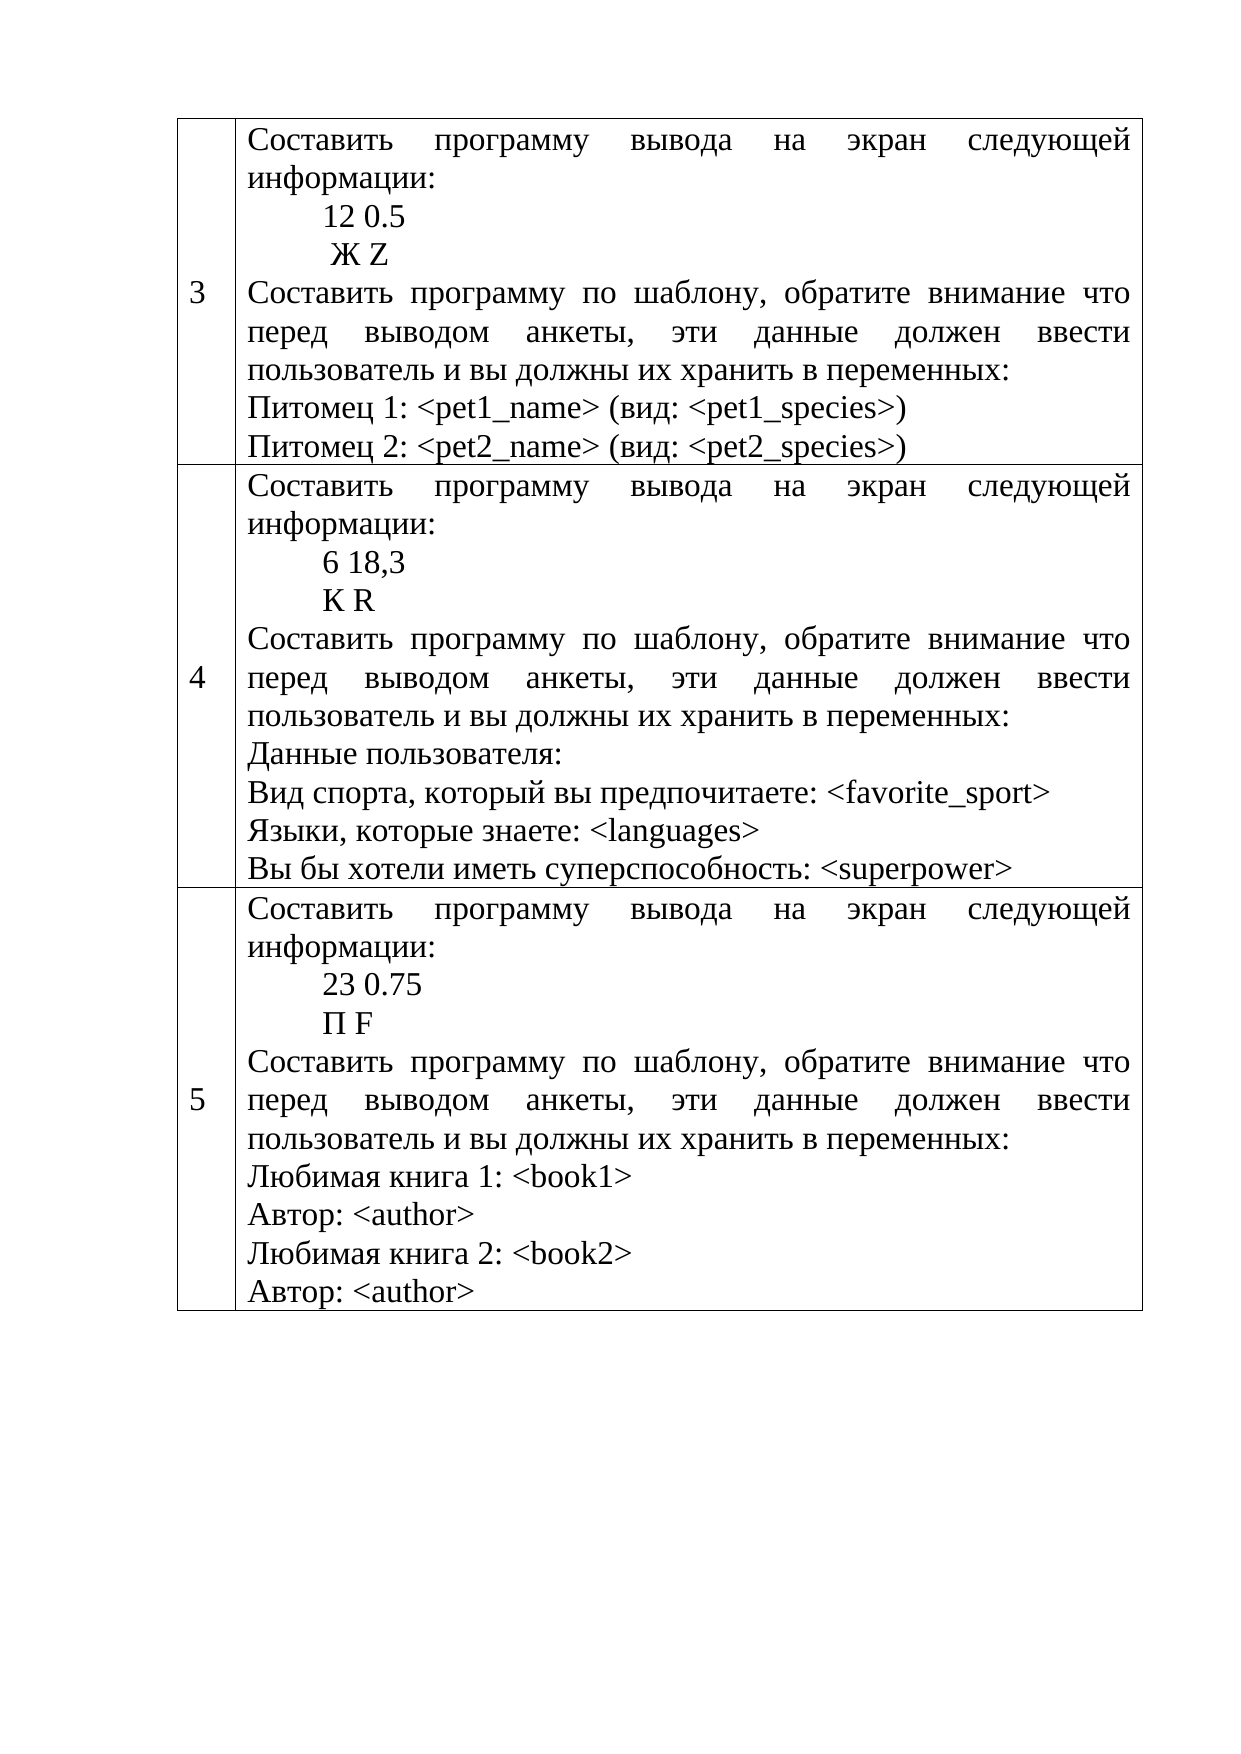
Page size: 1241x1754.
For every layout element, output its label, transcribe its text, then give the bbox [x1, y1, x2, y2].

table_cell Составить программу вывода на экран следующей информации: 23 0.75 П F Составить программу по шаблону, обратите внимание что перед выводом анкеты, эти данные должен ввести пользователь и вы должны их хранить в переменных: Любимая книга 1: <book1> Автор: <author> Любимая книга 2: <book2> Автор: <author> [236, 888, 1142, 1309]
table_cell 4 [178, 465, 235, 887]
table_cell Составить программу вывода на экран следующей информации: 12 0.5 Ж Z Составить программу по шаблону, обратите внимание что перед выводом анкеты, эти данные должен ввести пользователь и вы должны их хранить в переменных: Питомец 1: <pet1_name> (вид: <pet1_species>) Питомец 2: <pet2_name> (вид: <pet2_species>) [236, 119, 1142, 464]
table_cell Составить программу вывода на экран следующей информации: 6 18,3 К R Составить программу по шаблону, обратите внимание что перед выводом анкеты, эти данные должен ввести пользователь и вы должны их хранить в переменных: Данные пользователя: Вид спорта, который вы предпочитаете: <favorite_sport> Языки, которые знаете: <languages> Вы бы хотели иметь суперспособность: <superpower> [236, 465, 1142, 887]
table_cell 3 [178, 119, 235, 464]
table_cell 5 [178, 888, 235, 1309]
